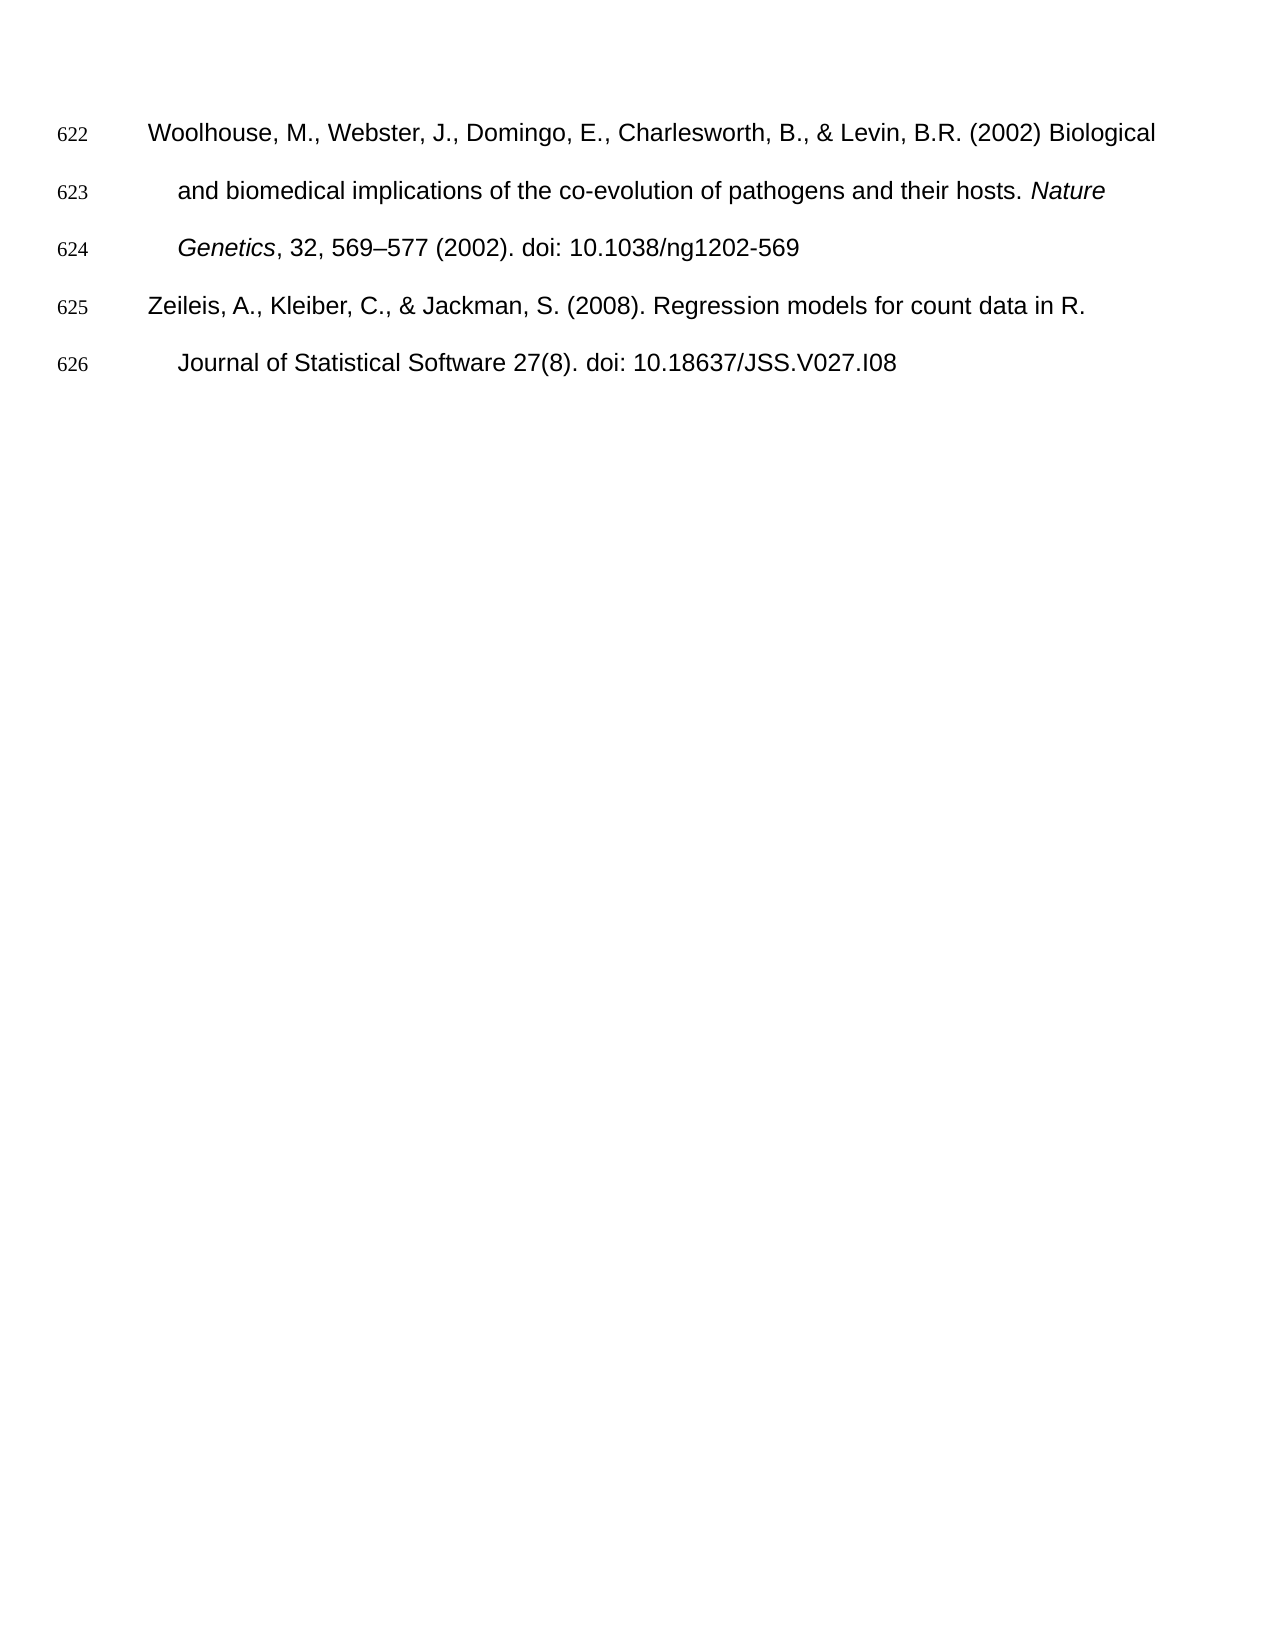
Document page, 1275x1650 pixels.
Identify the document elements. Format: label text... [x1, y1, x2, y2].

text Woolhouse, M., Webster, J., Domingo, E., Charlesworth, B., & Levin, B.R. (2002) Biological and biomedical implications of the co-evolution of pathogens and their hosts. Nature Genetics, 32, 569–577 (2002). doi: 10.1038/ng1202-569 [148, 118, 1157, 262]
text Zeileis, A., Kleiber, C., & Jackman, S. (2008). Regression models for count data in R. Journal of Statistical Software 27(8). doi: 10.18637/JSS.V027.I08 [148, 291, 1157, 377]
